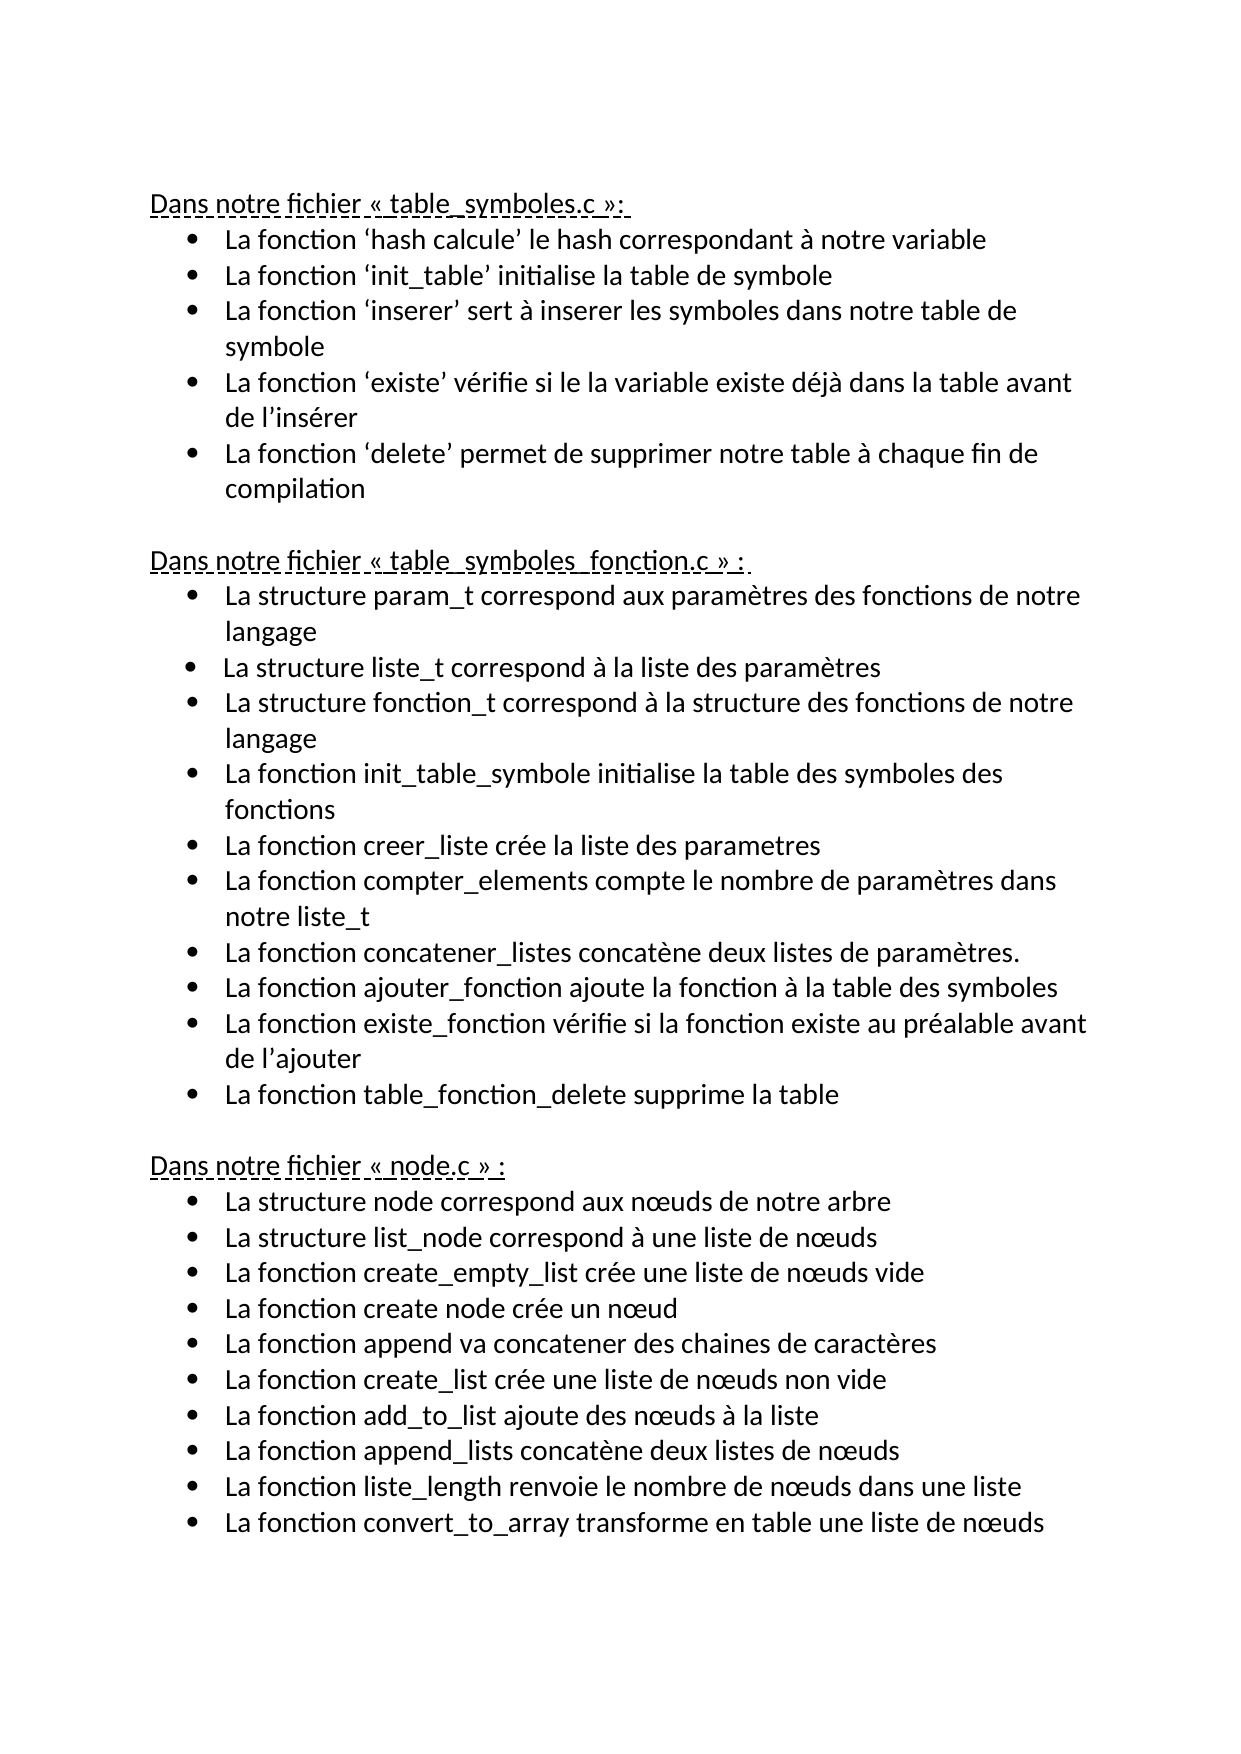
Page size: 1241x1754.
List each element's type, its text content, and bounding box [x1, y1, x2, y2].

list La fonction add_to_list ajoute des nœuds à la liste [187, 1397, 1090, 1432]
list La structure fonction_t correspond à la structure des fonctions de notre langage [187, 684, 1090, 756]
list La fonction append va concatener des chaines de caractères [187, 1326, 1090, 1361]
list La fonction ‘inserer’ sert à inserer les symboles dans notre table de symbole [187, 292, 1090, 364]
list La fonction compter_elements compte le nombre de paramètres dans notre liste_t [187, 862, 1090, 934]
list La fonction existe_fonction vérifie si la fonction existe au préalable avant de l’ajouter [187, 1005, 1090, 1076]
text Dans notre fichier « node.c » : [150, 1147, 1090, 1183]
list La fonction append_lists concatène deux listes de nœuds [187, 1432, 1090, 1468]
list La fonction ajouter_fonction ajoute la fonction à la table des symboles [187, 969, 1090, 1005]
list La fonction convert_to_array transforme en table une liste de nœuds [187, 1504, 1090, 1539]
list La fonction create_list crée une liste de nœuds non vide [187, 1361, 1090, 1397]
list La fonction ‘init_table’ initialise la table de symbole [187, 257, 1090, 292]
list La structure node correspond aux nœuds de notre arbre [187, 1183, 1090, 1219]
list La fonction ‘existe’ vérifie si le la variable existe déjà dans la table avant de l’insérer [187, 364, 1090, 435]
text Dans notre fichier « table_symboles.c »: [150, 186, 1090, 221]
list La fonction concatener_listes concatène deux listes de paramètres. [187, 934, 1090, 969]
list La fonction ‘delete’ permet de supprimer notre table à chaque fin de compilation [187, 435, 1090, 506]
list La structure liste_t correspond à la liste des paramètres [185, 649, 1055, 684]
list La structure list_node correspond à une liste de nœuds [187, 1219, 1090, 1254]
list La structure param_t correspond aux paramètres des fonctions de notre langage [187, 577, 1090, 649]
list La fonction init_table_symbole initialise la table des symboles des fonctions [187, 756, 1090, 827]
list La fonction create node crée un nœud [187, 1290, 1090, 1326]
list La fonction creer_liste crée la liste des parametres [187, 827, 1090, 862]
list La fonction liste_length renvoie le nombre de nœuds dans une liste [187, 1468, 1090, 1504]
list La fonction ‘hash calcule’ le hash correspondant à notre variable [187, 221, 1090, 257]
list La fonction table_fonction_delete supprime la table [187, 1076, 1090, 1112]
text Dans notre fichier « table_symboles_fonction.c » : [150, 542, 1090, 577]
list La fonction create_empty_list crée une liste de nœuds vide [187, 1254, 1090, 1290]
